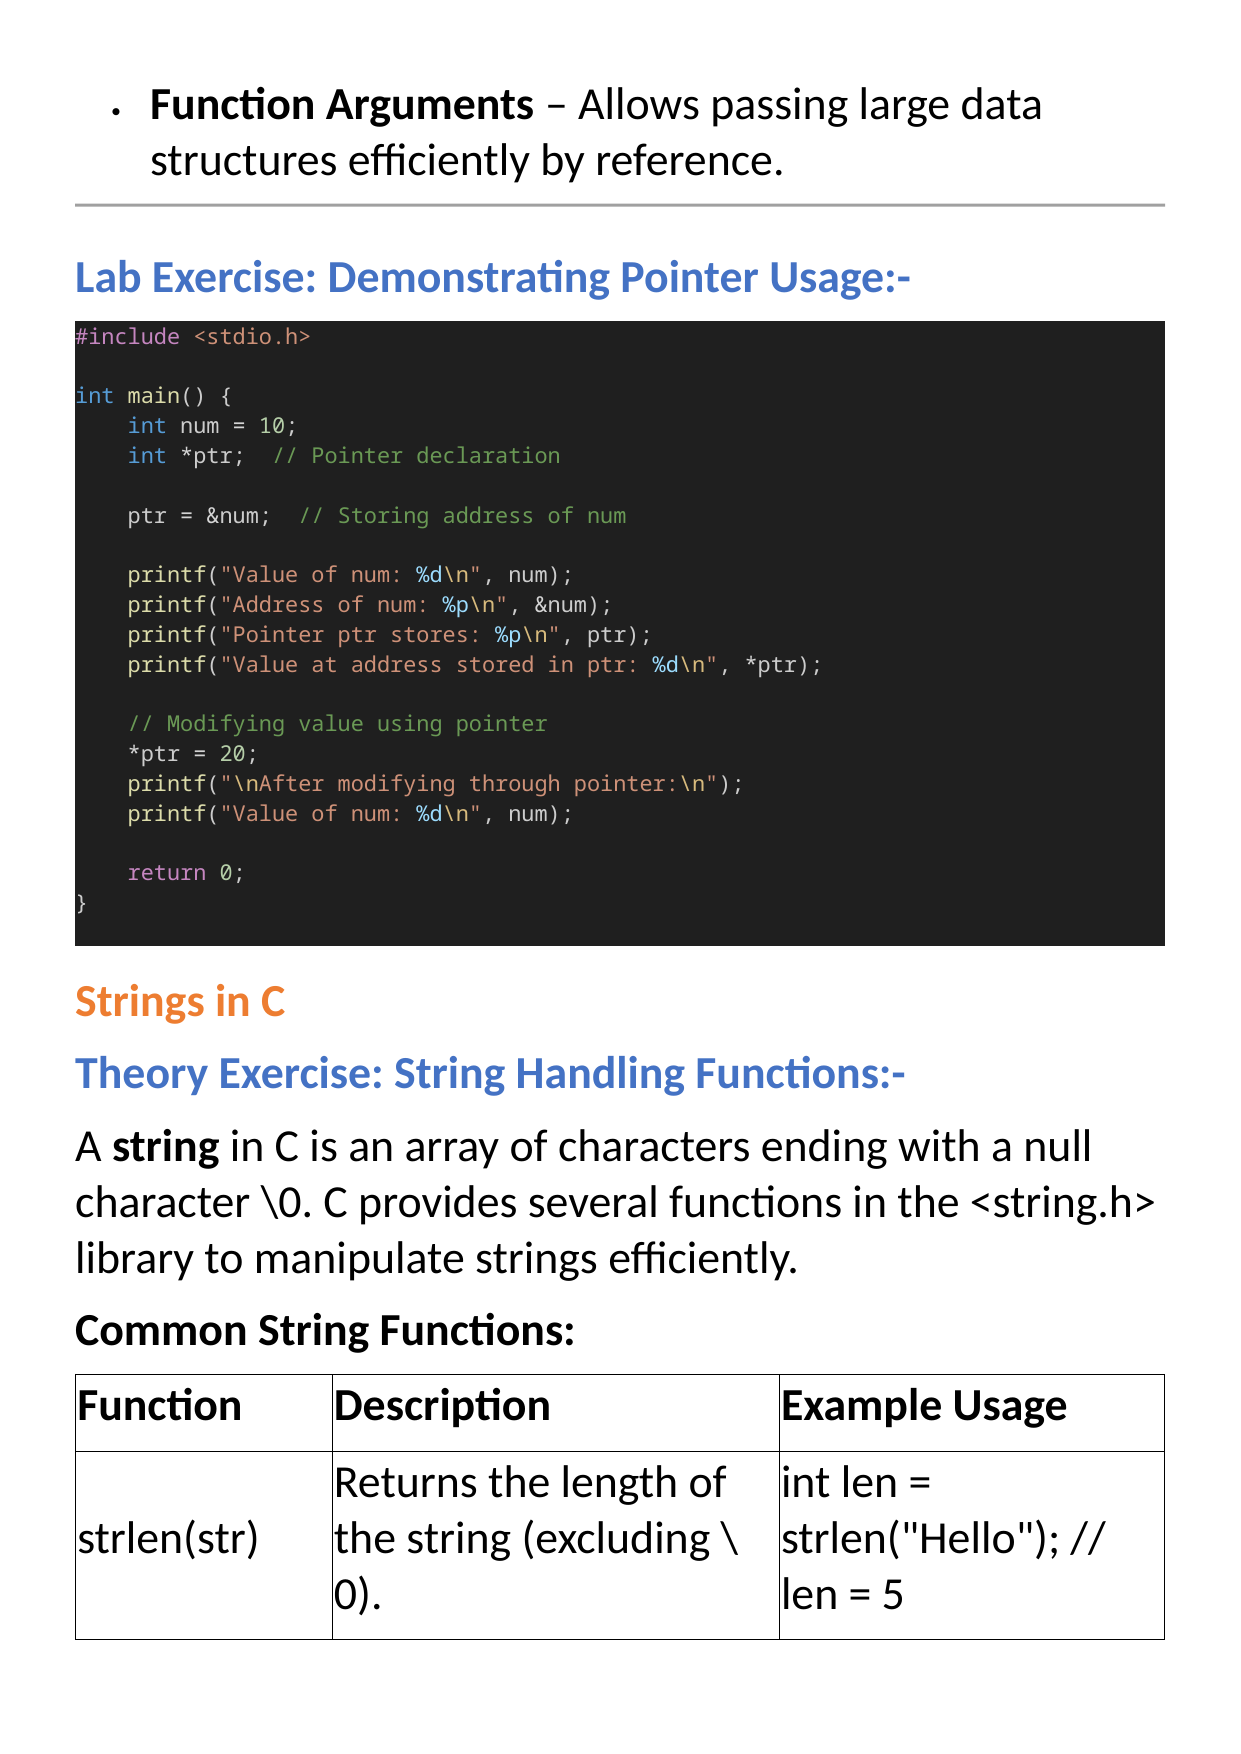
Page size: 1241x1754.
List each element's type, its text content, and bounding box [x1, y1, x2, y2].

table_header Function [76, 1375, 332, 1451]
text Theory Exercise: String Handling Functions:- [75, 1044, 1165, 1100]
text ptr = &num; // Storing address of num [75, 499, 1165, 529]
list Function Arguments – Allows passing large data structures efficiently by reference. [112, 75, 1165, 187]
table_header Description [333, 1375, 779, 1451]
text Strings in C [75, 971, 1165, 1027]
text *ptr = 20; [75, 738, 1165, 768]
text int *ptr; // Pointer declaration [75, 440, 1165, 470]
text Lab Exercise: Demonstrating Pointer Usage:- [75, 248, 1165, 304]
table_header Example Usage [780, 1375, 1164, 1451]
text Common String Functions: [75, 1301, 1165, 1357]
table_cell int len = strlen("Hello"); // len = 5 [780, 1452, 1164, 1639]
text printf("Value of num: %d\n", num); [75, 797, 1165, 827]
text printf("Value at address stored in ptr: %d\n", *ptr); [75, 648, 1165, 678]
text A string in C is an array of characters ending with a null character \0. C provides several functions in the <string.h> library to manipulate strings efficiently. [75, 1117, 1165, 1284]
text printf("Pointer ptr stores: %p\n", ptr); [75, 619, 1165, 648]
table_cell Returns the length of the string (excluding \0). [333, 1452, 779, 1639]
text printf("\nAfter modifying through pointer:\n"); [75, 768, 1165, 797]
text #include <stdio.h> [75, 321, 1165, 351]
text printf("Value of num: %d\n", num); [75, 559, 1165, 589]
text return 0; [75, 857, 1165, 887]
text } [75, 887, 1165, 917]
table_cell strlen(str) [76, 1452, 332, 1639]
text int num = 10; [75, 410, 1165, 440]
text int main() { [75, 380, 1165, 410]
text printf("Address of num: %p\n", &num); [75, 589, 1165, 619]
text // Modifying value using pointer [75, 708, 1165, 738]
